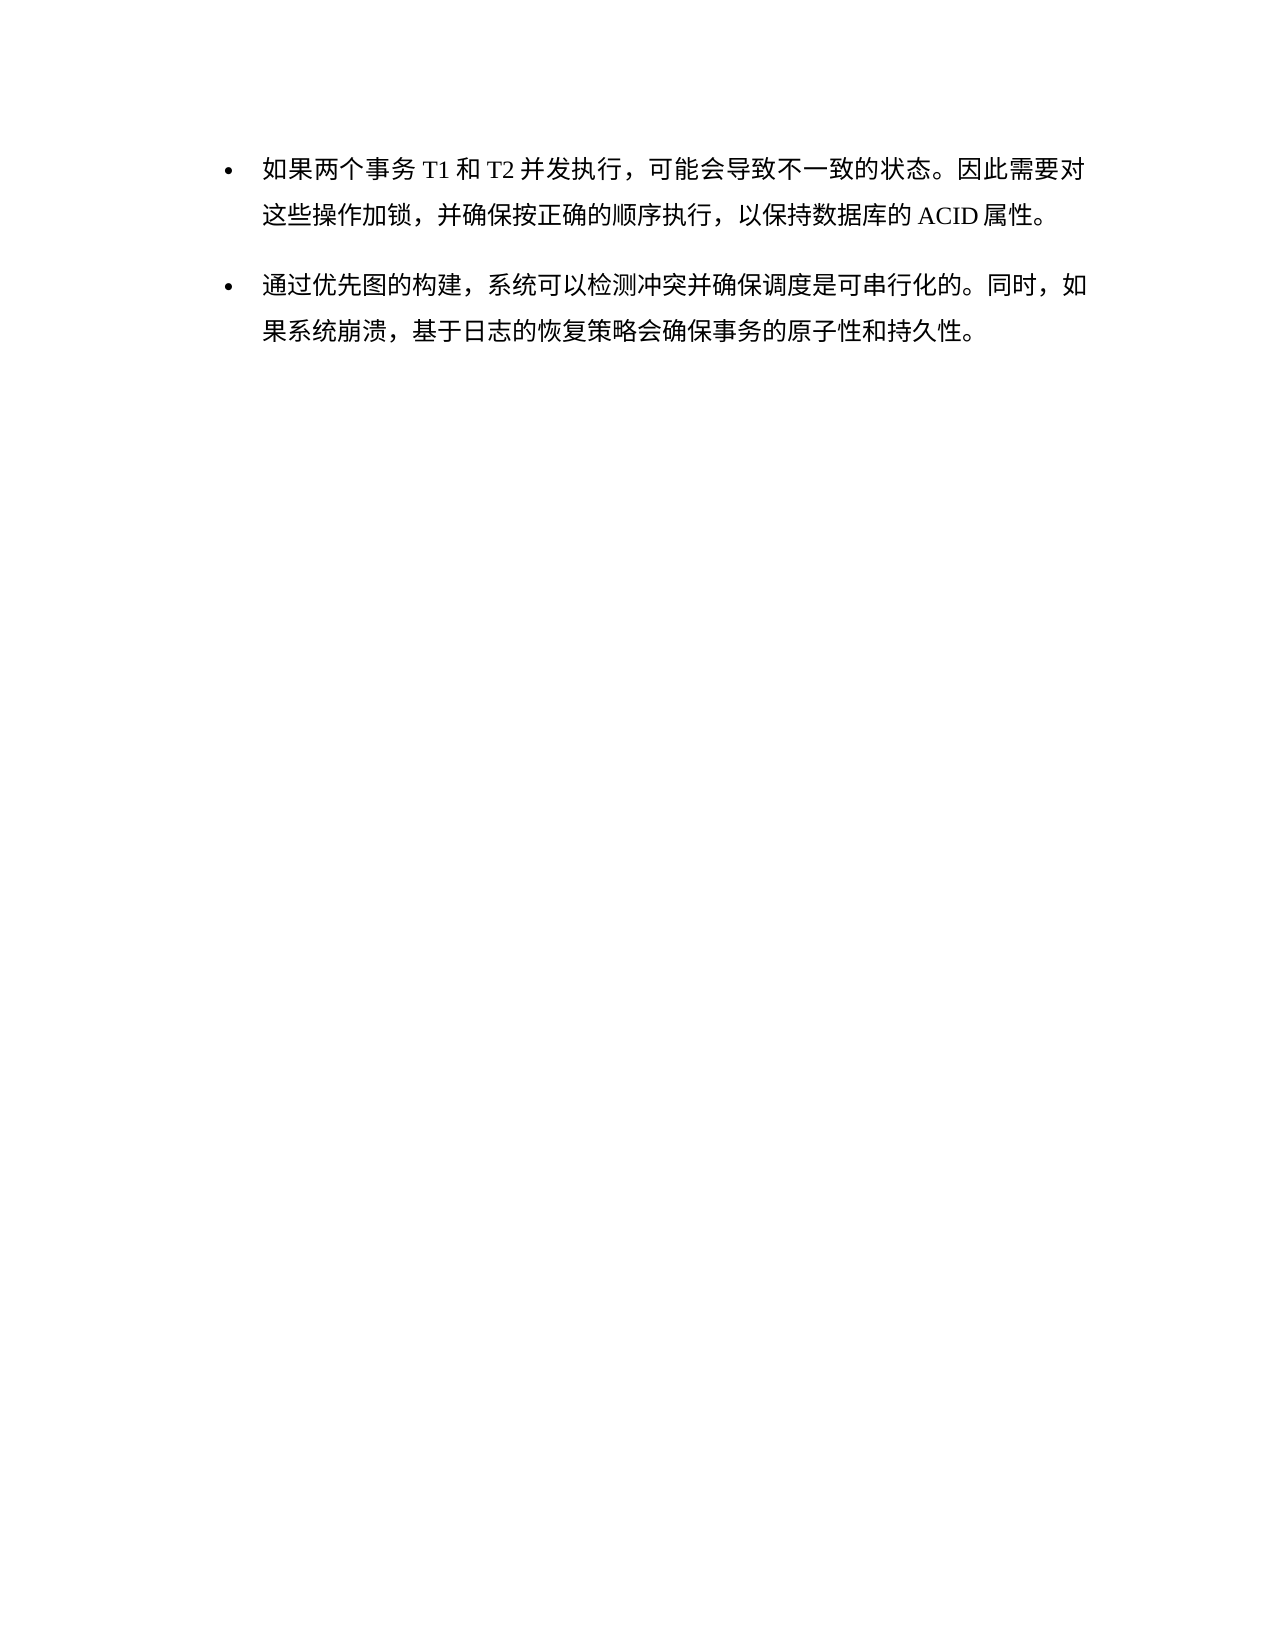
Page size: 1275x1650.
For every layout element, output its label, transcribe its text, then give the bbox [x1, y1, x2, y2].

list 通过优先图的构建，系统可以检测冲突并确保调度是可串行化的。同时，如果系统崩溃，基于日志的恢复策略会确保事务的原子性和持久性。 [225, 266, 1087, 347]
list 如果两个事务T1和T2并发执行，可能会导致不一致的状态。因此需要对这些操作加锁，并确保按正确的顺序执行，以保持数据库的ACID属性。 [225, 150, 1087, 232]
